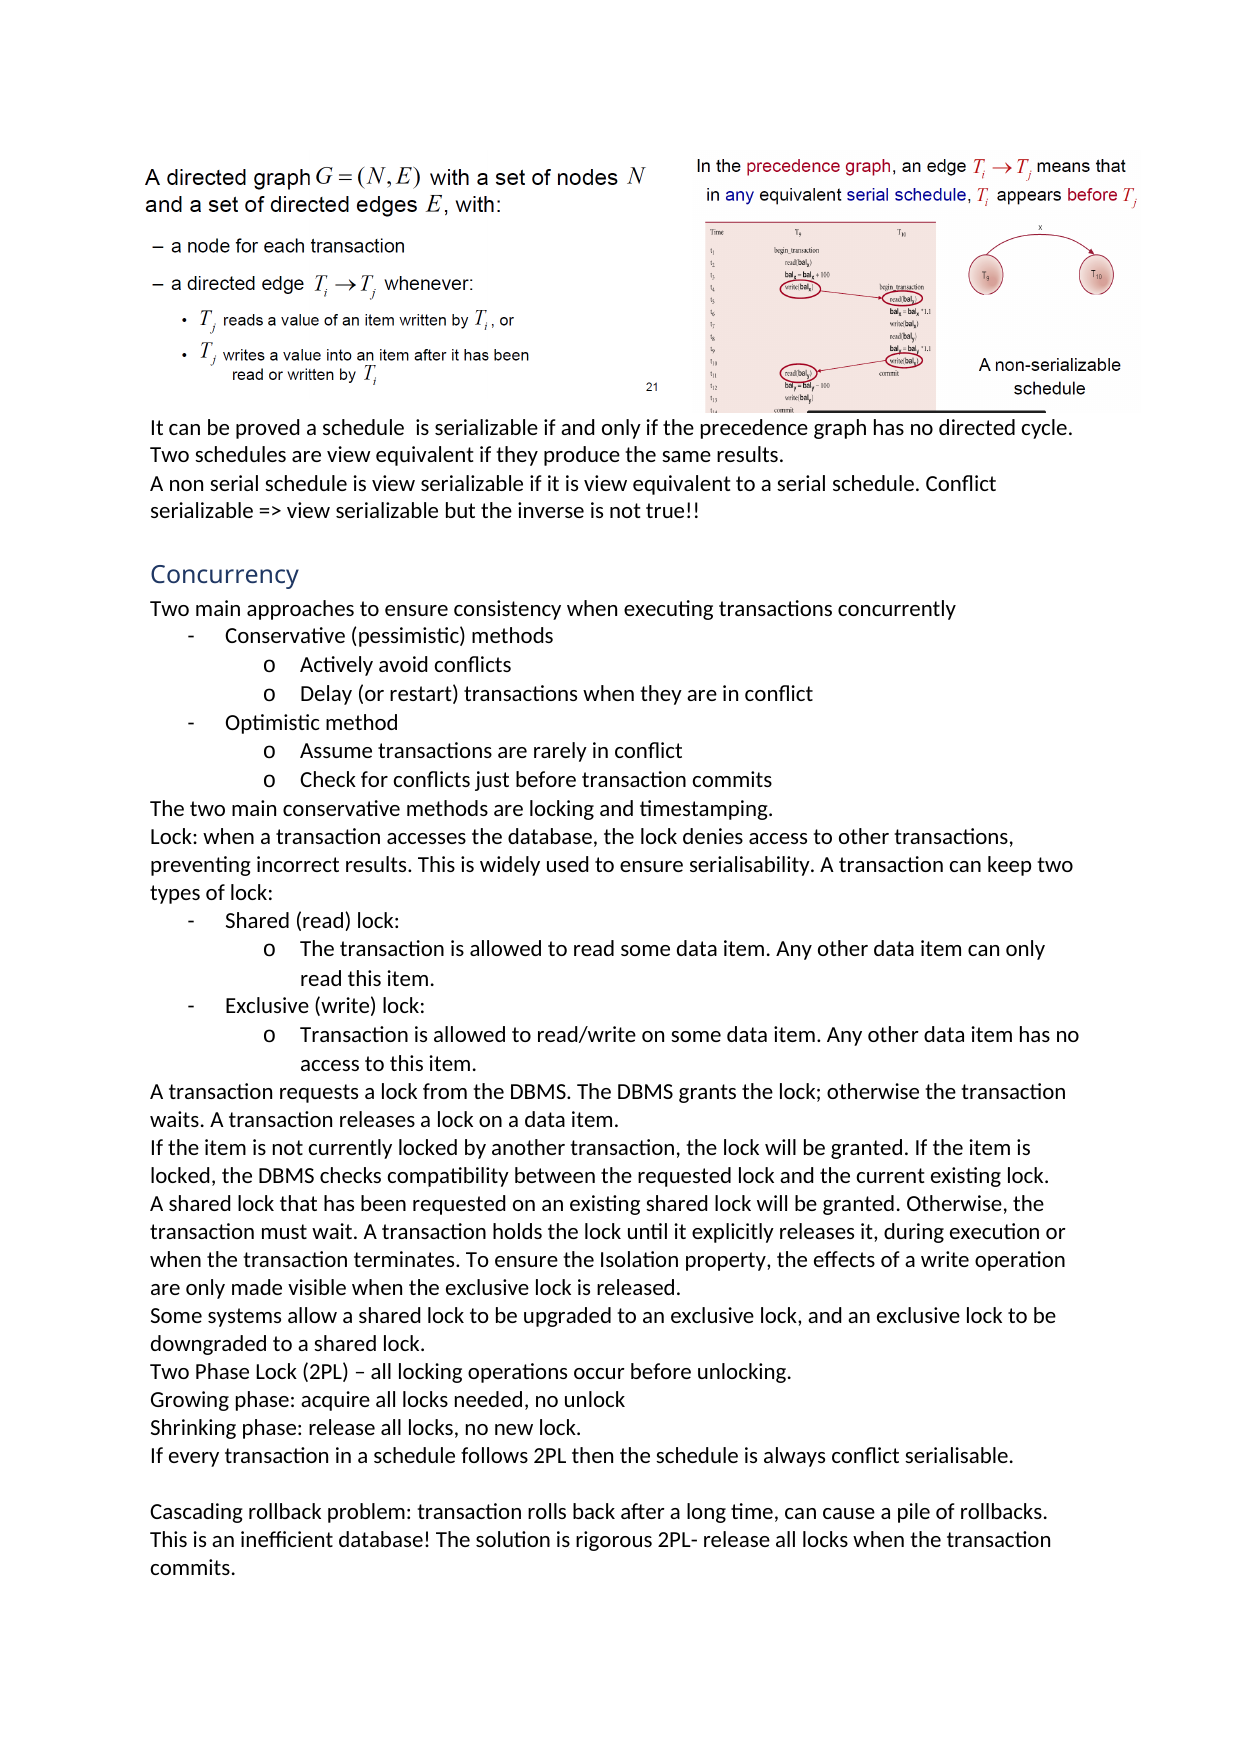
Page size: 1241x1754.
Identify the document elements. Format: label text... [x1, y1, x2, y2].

list Optimistic method [187, 708, 1090, 736]
text Two Phase Lock (2PL) – all locking operations occur before unlocking. [150, 1357, 1090, 1385]
list Delay (or restart) transactions when they are in conflict [262, 679, 1090, 708]
list Assume transactions are rarely in conflict [262, 736, 1090, 765]
text If the item is not currently locked by another transaction, the lock will be granted. If the item is locked, the DBMS checks compatibility between the requested lock and the current existing lock. [150, 1133, 1090, 1189]
text A transaction requests a lock from the DBMS. The DBMS grants the lock; otherwise the transaction waits. A transaction releases a lock on a data item. [150, 1077, 1090, 1133]
list Conservative (pessimistic) methods [187, 622, 1090, 650]
list Exclusive (write) lock: [187, 992, 1090, 1020]
list Shared (read) lock: [187, 906, 1090, 934]
text Shrinking phase: release all locks, no new lock. [150, 1413, 1090, 1441]
text Cascading rollback problem: transaction rolls back after a long time, can cause a pile of rollbacks. This is an inefficient database! The solution is rigorous 2PL- release all locks when the transaction commits. [150, 1497, 1090, 1581]
text If every transaction in a schedule follows 2PL then the schedule is always conflict serialisable. [150, 1441, 1090, 1469]
list Transaction is allowed to read/write on some data item. Any other data item has no access to this item. [262, 1020, 1090, 1077]
text Two main approaches to ensure consistency when executing transactions concurrently [150, 594, 1090, 622]
list The transaction is allowed to read some data item. Any other data item can only read this item. [262, 934, 1090, 992]
list Check for conflicts just before transaction commits [262, 765, 1090, 794]
text A shared lock that has been requested on an existing shared lock will be granted. Otherwise, the transaction must wait. A transaction holds the lock until it explicitly releases it, during execution or when the transaction terminates. To ensure the Isolation property, the effects of a write operation are only made visible when the exclusive lock is released. [150, 1189, 1090, 1301]
text Growing phase: acquire all locks needed, no unlock [150, 1385, 1090, 1413]
picture [692, 150, 1142, 413]
text The two main conservative methods are locking and timestamping. [150, 794, 1090, 822]
text A non serial schedule is view serializable if it is view equivalent to a serial schedule. Conflict serializable => view serializable but the inverse is not true!! [150, 469, 1090, 525]
text Two schedules are view equivalent if they produce the same results. [150, 441, 1090, 469]
subtitle Concurrency [150, 557, 1090, 591]
list Actively avoid conflicts [262, 650, 1090, 679]
picture [132, 150, 666, 399]
text Some systems allow a shared lock to be upgraded to an exclusive lock, and an exclusive lock to be downgraded to a shared lock. [150, 1301, 1090, 1357]
text Lock: when a transaction accesses the database, the lock denies access to other transactions, preventing incorrect results. This is widely used to ensure serialisability. A transaction can keep two types of lock: [150, 822, 1090, 906]
